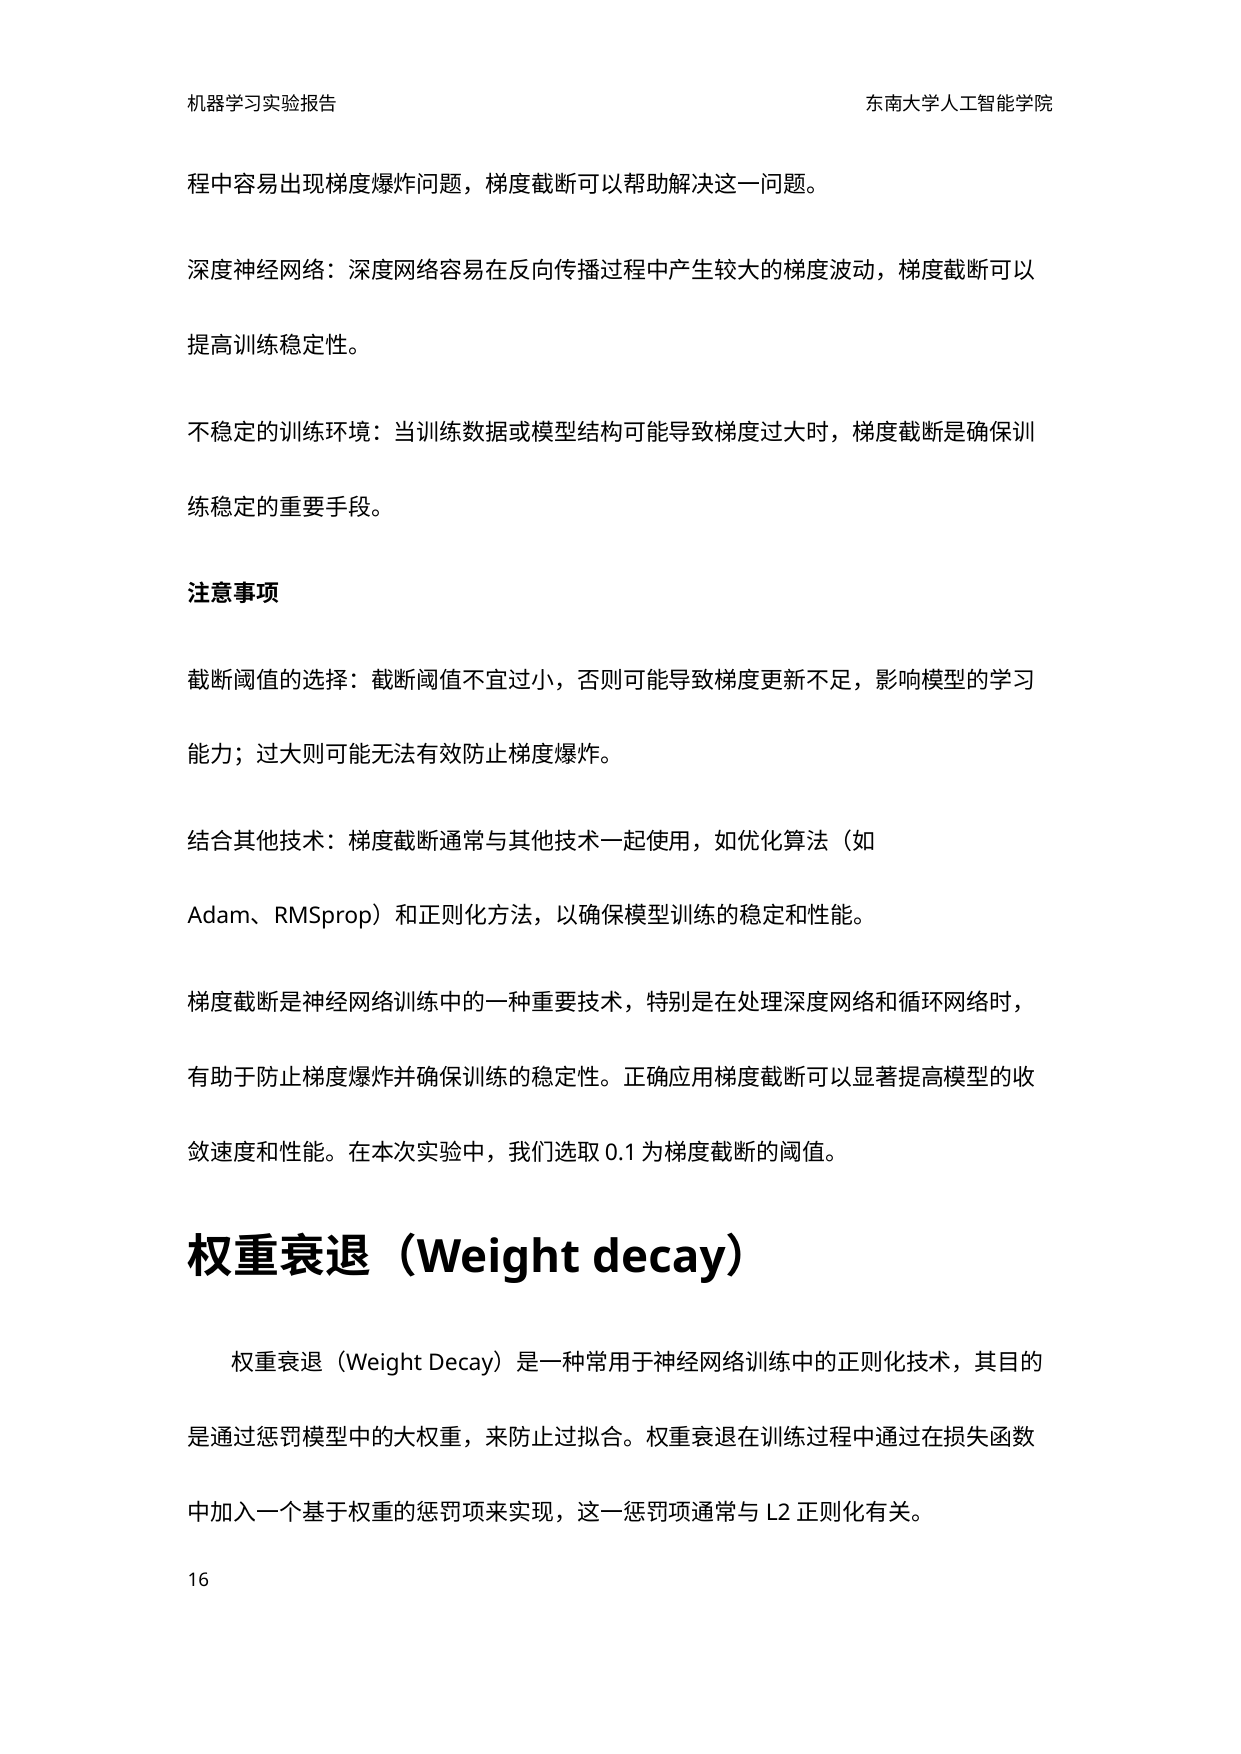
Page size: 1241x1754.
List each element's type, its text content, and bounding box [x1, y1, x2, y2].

text 截断阈值的选择：截断阈值不宜过小，否则可能导致梯度更新不足，影响模型的学习能力；过大则可能无法有效防止梯度爆炸。 [187, 646, 1053, 785]
text 梯度截断是神经网络训练中的一种重要技术，特别是在处理深度网络和循环网络时，有助于防止梯度爆炸并确保训练的稳定性。正确应用梯度截断可以显著提高模型的收敛速度和性能。在本次实验中，我们选取0.1为梯度截断的阈值。 [187, 968, 1053, 1183]
text 结合其他技术：梯度截断通常与其他技术一起使用，如优化算法（如 Adam、RMSprop）和正则化方法，以确保模型训练的稳定和性能。 [187, 807, 1053, 947]
text 注意事项 [187, 559, 1053, 624]
text 不稳定的训练环境：当训练数据或模型结构可能导致梯度过大时，梯度截断是确保训练稳定的重要手段。 [187, 398, 1053, 537]
text 权重衰退（Weight Decay）是一种常用于神经网络训练中的正则化技术，其目的是通过惩罚模型中的大权重，来防止过拟合。权重衰退在训练过程中通过在损失函数中加入一个基于权重的惩罚项来实现，这一惩罚项通常与 L2 正则化有关。 [187, 1328, 1053, 1543]
text 深度神经网络：深度网络容易在反向传播过程中产生较大的梯度波动，梯度截断可以提高训练稳定性。 [187, 237, 1053, 376]
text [187, 150, 1053, 215]
text 权重衰退（Weight decay） [187, 1204, 1053, 1302]
